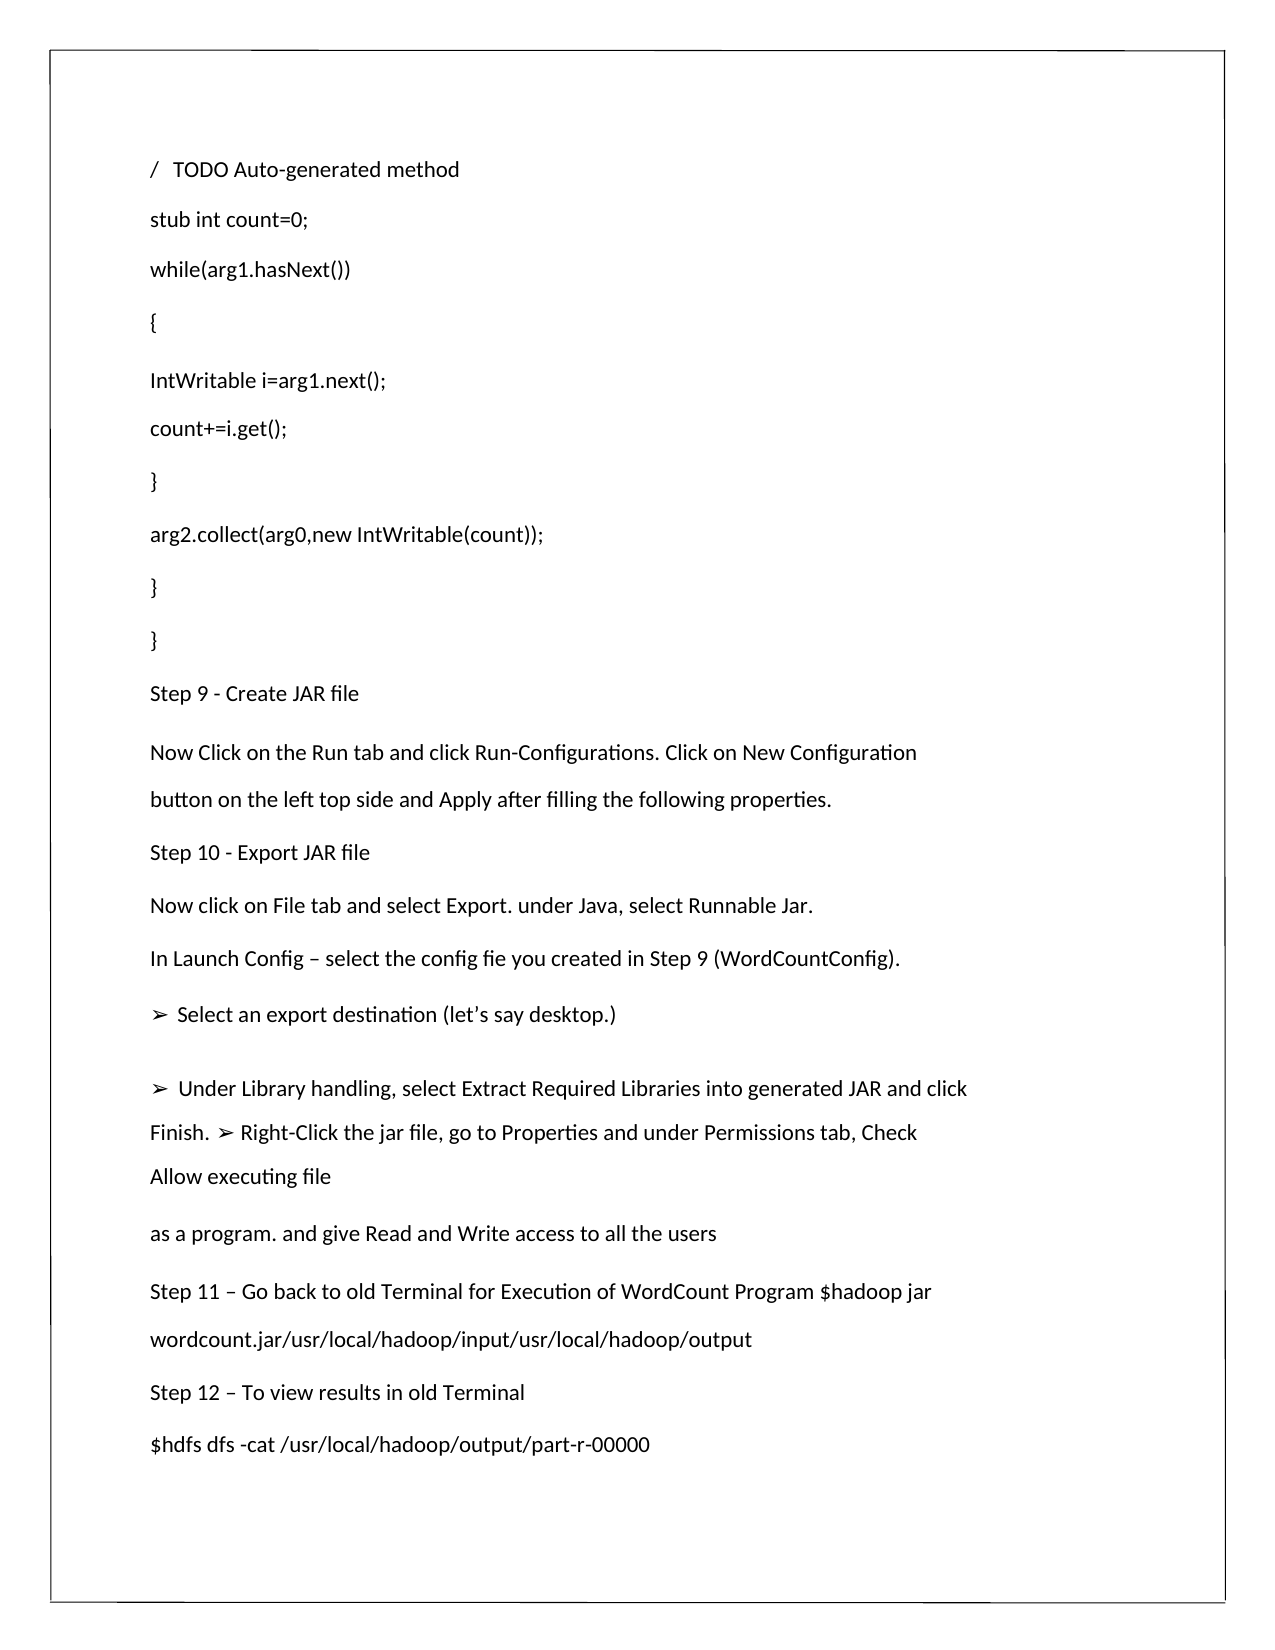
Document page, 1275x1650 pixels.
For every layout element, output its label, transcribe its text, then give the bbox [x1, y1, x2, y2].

text $hdfs dfs -cat /usr/local/hadoop/output/part-r-00000 [150, 1431, 1125, 1459]
text } [150, 626, 1125, 654]
text arg2.collect(arg0,new IntWritable(count)); [150, 520, 1125, 548]
text Now click on File tab and select Export. under Java, select Runnable Jar. [150, 891, 1125, 919]
text IntWritable i=arg1.next(); count+=i.get(); [150, 367, 387, 442]
text Step 9 - Create JAR file [150, 679, 1125, 707]
text as a program. and give Read and Write access to all the users [150, 1219, 1125, 1247]
list Select an export destination (let’s say desktop.) [150, 998, 1125, 1030]
list TODO Auto-generated method stub int count=0; while(arg1.hasNext()) [150, 155, 460, 284]
text } [150, 573, 1125, 601]
text Step 11 – Go back to old Terminal for Execution of WordCount Program $hadoop jar wordcount.jar/usr/local/hadoop/input/usr/local/hadoop/output [150, 1277, 933, 1353]
text Step 12 – To view results in old Terminal [150, 1378, 1125, 1406]
text In Launch Config – select the config fie you created in Step 9 (WordCountConfig). [150, 944, 1125, 972]
text Now Click on the Run tab and click Run-Configurations. Click on New Configuration button on the left top side and Apply after filling the following properties. [150, 738, 919, 813]
text Step 10 - Export JAR file [150, 838, 1125, 866]
text } [150, 467, 1125, 495]
text { [150, 308, 1125, 337]
list Under Library handling, select Extract Required Libraries into generated JAR and click Finish. ➢ Right-Click the jar file, go to Properties and under Permissions tab, Check Allow executing file [150, 1062, 969, 1194]
